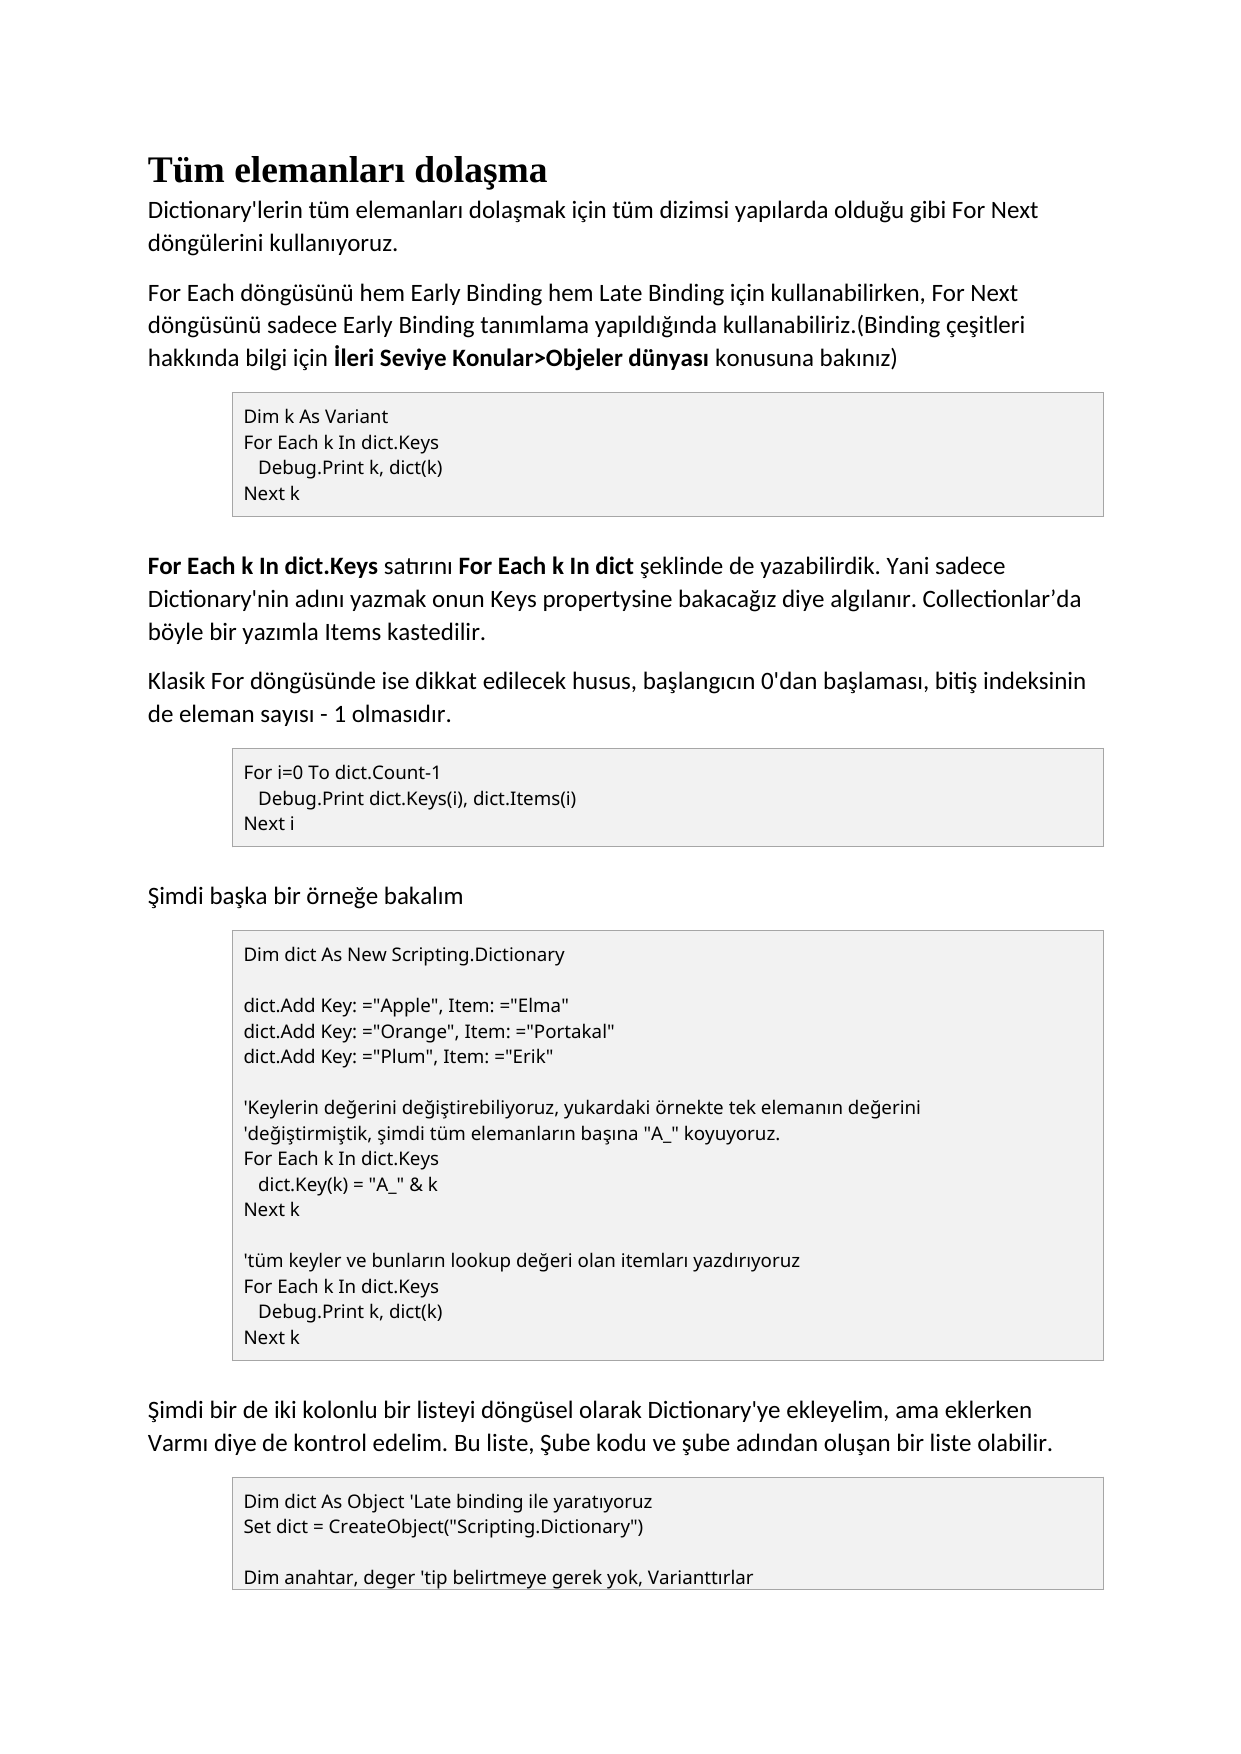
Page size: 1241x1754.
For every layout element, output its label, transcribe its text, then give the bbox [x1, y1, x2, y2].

text For i=0 To dict.Count-1 [233, 749, 1103, 773]
text Debug.Print k, dict(k) [233, 443, 1103, 469]
text Klasik For döngüsünde ise dikkat edilecek husus, başlangıcın 0'dan başlaması, bitiş indeksinin de eleman sayısı - 1 olmasıdır. [148, 665, 1093, 729]
text Dim k As Variant [233, 393, 1103, 418]
text Şimdi başka bir örneğe bakalım [148, 847, 1093, 911]
text Next k [233, 1185, 1103, 1211]
text Next k [233, 469, 1103, 516]
text dict.Add Key: ="Plum", Item: ="Erik" [233, 1032, 1103, 1057]
text Dictionary'lerin tüm elemanları dolaşmak için tüm dizimsi yapılarda olduğu gibi For Next döngülerini kullanıyoruz. [148, 194, 1093, 258]
text dict.Add Key: ="Orange", Item: ="Portakal" [233, 1006, 1103, 1032]
subtitle Tüm elemanları dolaşma [148, 148, 1093, 191]
text dict.Add Key: ="Apple", Item: ="Elma" [233, 981, 1103, 1006]
text Dim dict As Object 'Late binding ile yaratıyoruz [233, 1478, 1103, 1502]
text 'Keylerin değerini değiştirebiliyoruz, yukardaki örnekte tek elemanın değerini [233, 1083, 1103, 1108]
text 'değiştirmiştik, şimdi tüm elemanların başına "A_" koyuyoruz. [233, 1108, 1103, 1134]
text Next k [233, 1313, 1103, 1360]
text For Each k In dict.Keys [233, 1134, 1103, 1159]
text 'tüm keyler ve bunların lookup değeri olan itemları yazdırıyoruz [233, 1236, 1103, 1262]
text dict.Key(k) = "A_" & k [233, 1159, 1103, 1185]
text For Each k In dict.Keys satırını For Each k In dict şeklinde de yazabilirdik. Yani sadece Dictionary'nin adını yazmak onun Keys propertysine bakacağız diye algılanır. Collectionlar’da böyle bir yazımla Items kastedilir. [148, 517, 1093, 646]
text For Each k In dict.Keys [233, 1262, 1103, 1287]
text Debug.Print dict.Keys(i), dict.Items(i) [233, 773, 1103, 799]
text For Each k In dict.Keys [233, 418, 1103, 443]
text Next i [233, 799, 1103, 846]
text Set dict = CreateObject("Scripting.Dictionary") [233, 1502, 1103, 1528]
text Debug.Print k, dict(k) [233, 1287, 1103, 1313]
text Şimdi bir de iki kolonlu bir listeyi döngüsel olarak Dictionary'ye ekleyelim, ama eklerken Varmı diye de kontrol edelim. Bu liste, Şube kodu ve şube adından oluşan bir liste olabilir. [148, 1361, 1093, 1457]
text Dim dict As New Scripting.Dictionary [233, 931, 1103, 955]
text Dim anahtar, deger 'tip belirtmeye gerek yok, Varianttırlar [233, 1553, 1103, 1589]
text For Each döngüsünü hem Early Binding hem Late Binding için kullanabilirken, For Next döngüsünü sadece Early Binding tanımlama yapıldığında kullanabiliriz.(Binding çeşitleri hakkında bilgi için İleri Seviye Konular>Objeler dünyası konusuna bakınız) [148, 277, 1093, 373]
